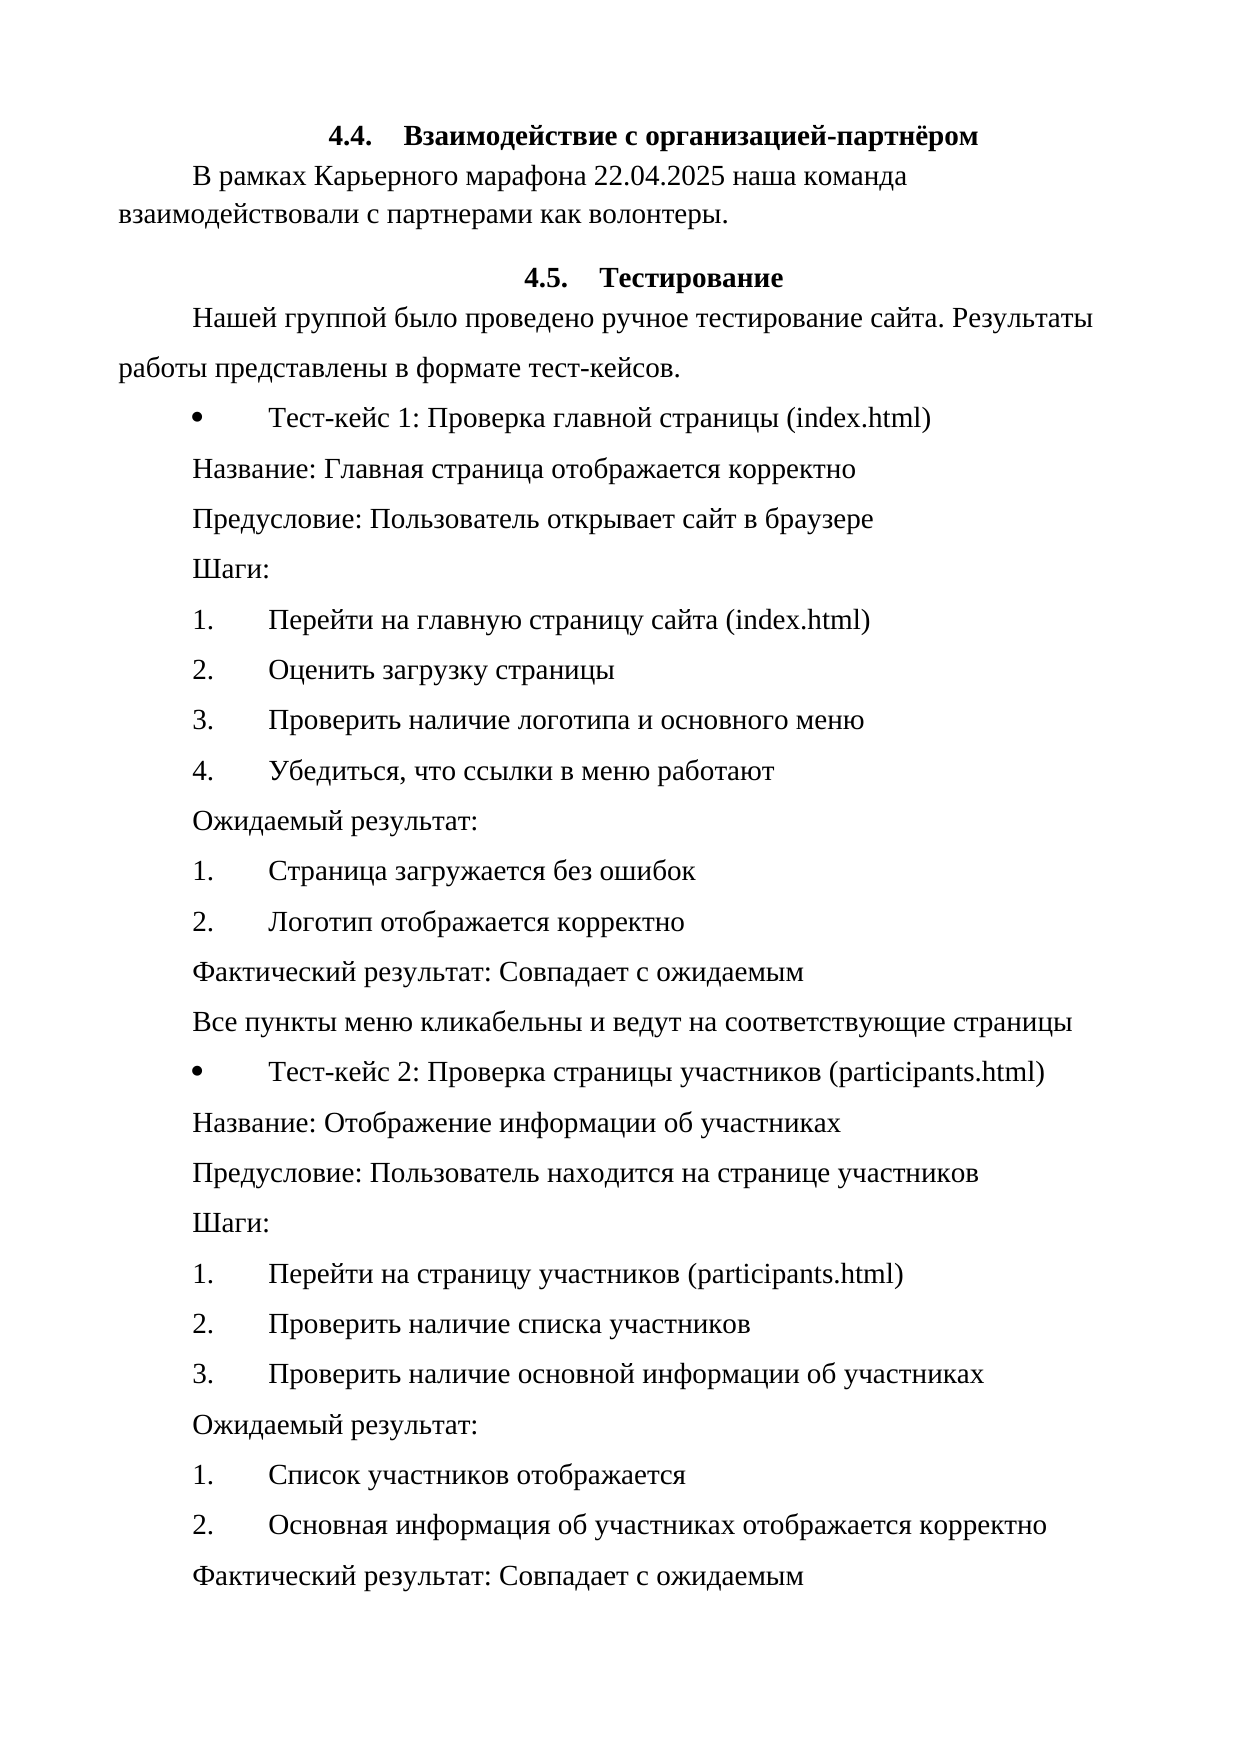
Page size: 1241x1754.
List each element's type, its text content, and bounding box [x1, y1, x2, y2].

list Тест-кейс 2: Проверка страницы участников (participants.html) [118, 1054, 1152, 1088]
list Логотип отображается корректно [118, 904, 1152, 937]
text Шаги: [118, 1206, 1152, 1239]
list Проверить наличие списка участников [118, 1306, 1152, 1340]
text Фактический результат: Совпадает с ожидаемым [118, 954, 1152, 987]
text Название: Главная страница отображается корректно [118, 451, 1152, 484]
text Ожидаемый результат: [118, 1407, 1152, 1440]
list Перейти на главную страницу сайта (index.html) [118, 602, 1152, 635]
text Шаги: [118, 551, 1152, 585]
subtitle Тестирование [156, 260, 1152, 293]
list Основная информация об участниках отображается корректно [118, 1507, 1152, 1541]
text Нашей группой было проведено ручное тестирование сайта. Результаты работы представлены в формате тест-кейсов. [118, 300, 1152, 384]
list Тест-кейс 1: Проверка главной страницы (index.html) [118, 400, 1152, 434]
list Страница загружается без ошибок [118, 853, 1152, 887]
subtitle Взаимодействие с организацией-партнёром [156, 118, 1152, 152]
text Название: Отображение информации об участниках [118, 1105, 1152, 1138]
list Перейти на страницу участников (participants.html) [118, 1256, 1152, 1289]
text Фактический результат: Совпадает с ожидаемым [118, 1558, 1152, 1591]
list Проверить наличие основной информации об участниках [118, 1357, 1152, 1390]
list Убедиться, что ссылки в меню работают [118, 753, 1152, 786]
list Оценить загрузку страницы [118, 652, 1152, 686]
text Предусловие: Пользователь открывает сайт в браузере [118, 501, 1152, 535]
list Проверить наличие логотипа и основного меню [118, 702, 1152, 736]
text Предусловие: Пользователь находится на странице участников [118, 1155, 1152, 1189]
text В рамках Карьерного марафона 22.04.2025 наша команда взаимодействовали с партнерами как волонтеры. [118, 158, 1152, 230]
text Все пункты меню кликабельны и ведут на соответствующие страницы [118, 1004, 1152, 1038]
list Список участников отображается [118, 1457, 1152, 1491]
text Ожидаемый результат: [118, 803, 1152, 837]
